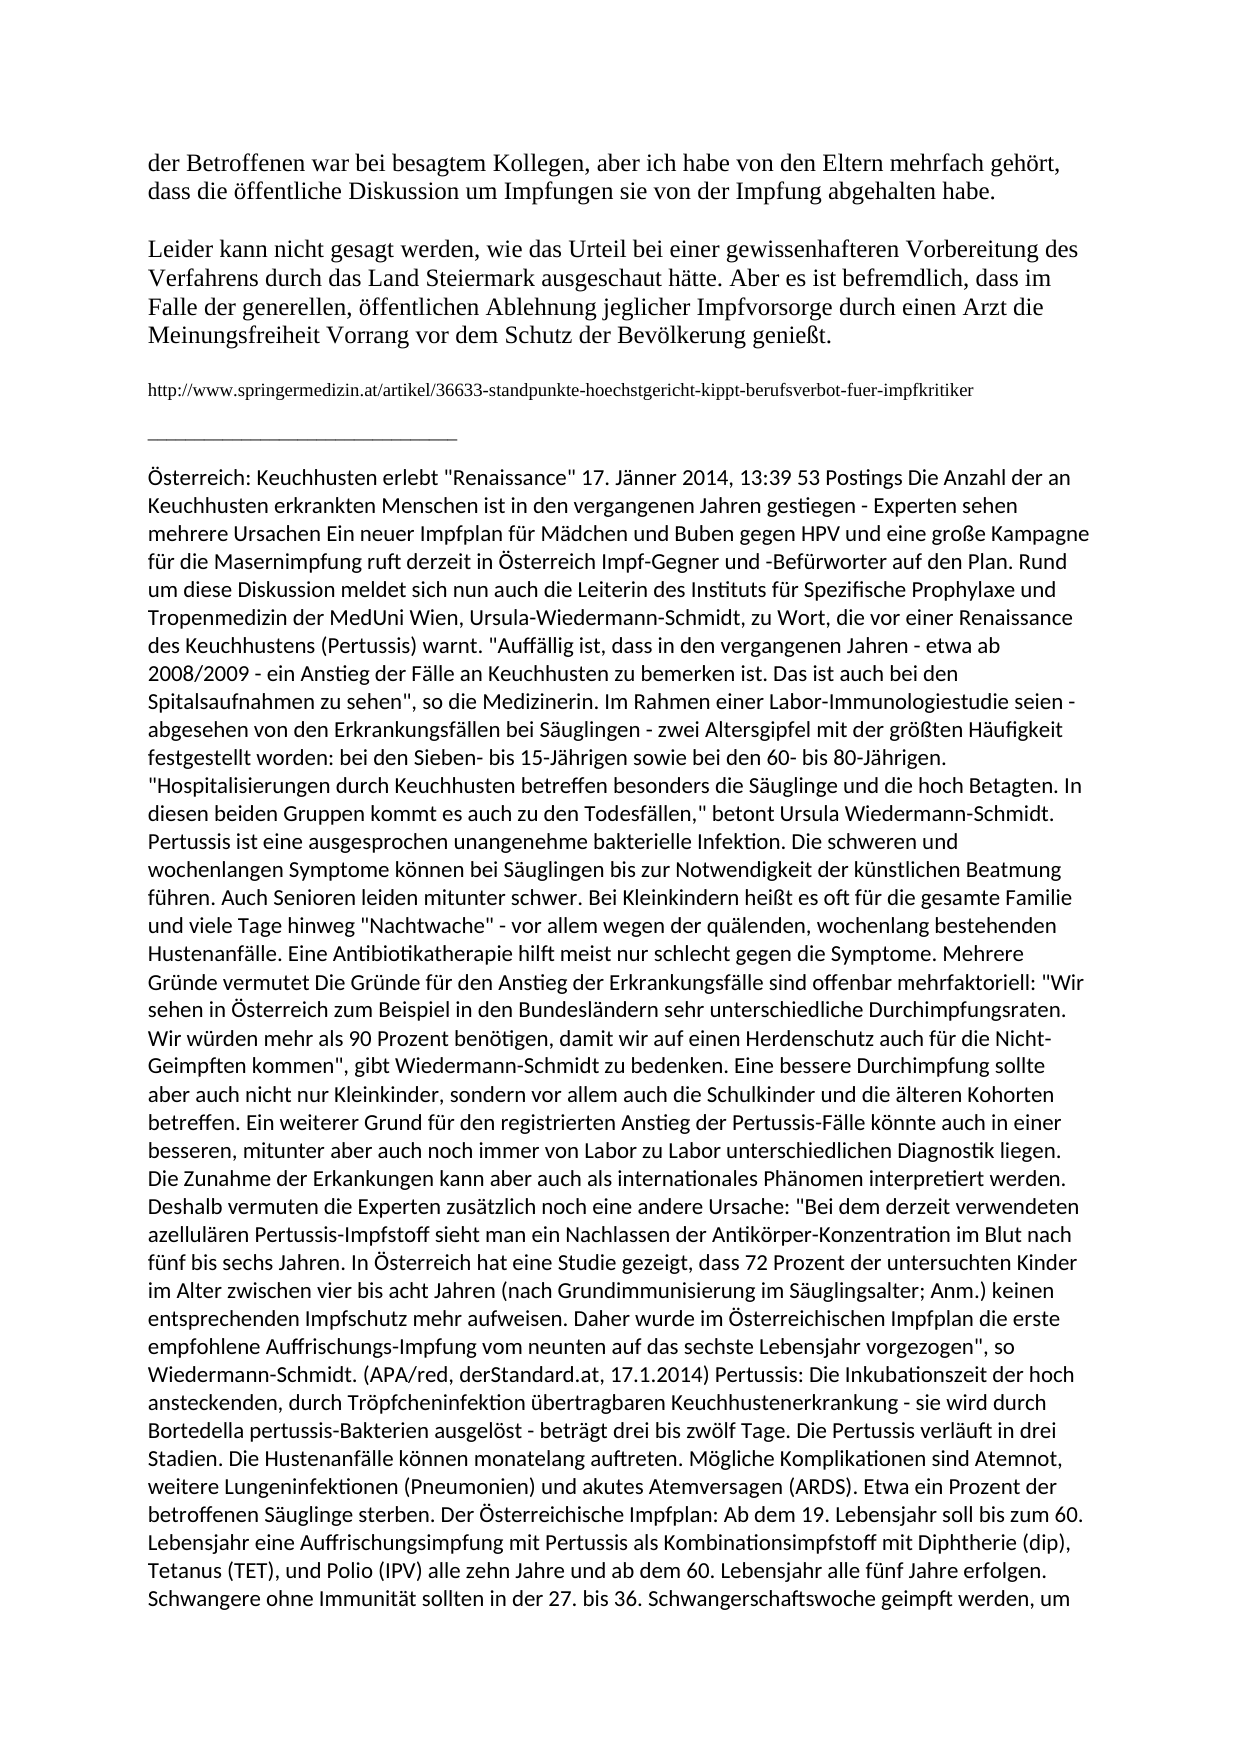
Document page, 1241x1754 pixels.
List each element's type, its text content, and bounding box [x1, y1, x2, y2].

text http://www.springermedizin.at/artikel/36633-standpunkte-hoechstgericht-kippt-berufsverbot-fuer-impfkritiker [148, 378, 1093, 400]
text _________________________________ [148, 421, 1093, 442]
text Leider kann nicht gesagt werden, wie das Urteil bei einer gewissenhafteren Vorbereitung des Verfahrens durch das Land Steiermark ausgeschaut hätte. Aber es ist befremdlich, dass im Falle der generellen, öffentlichen Ablehnung jeglicher Impfvorsorge durch einen Arzt die Meinungsfreiheit Vorrang vor dem Schutz der Bevölkerung genießt. [148, 234, 1093, 349]
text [148, 148, 1093, 205]
